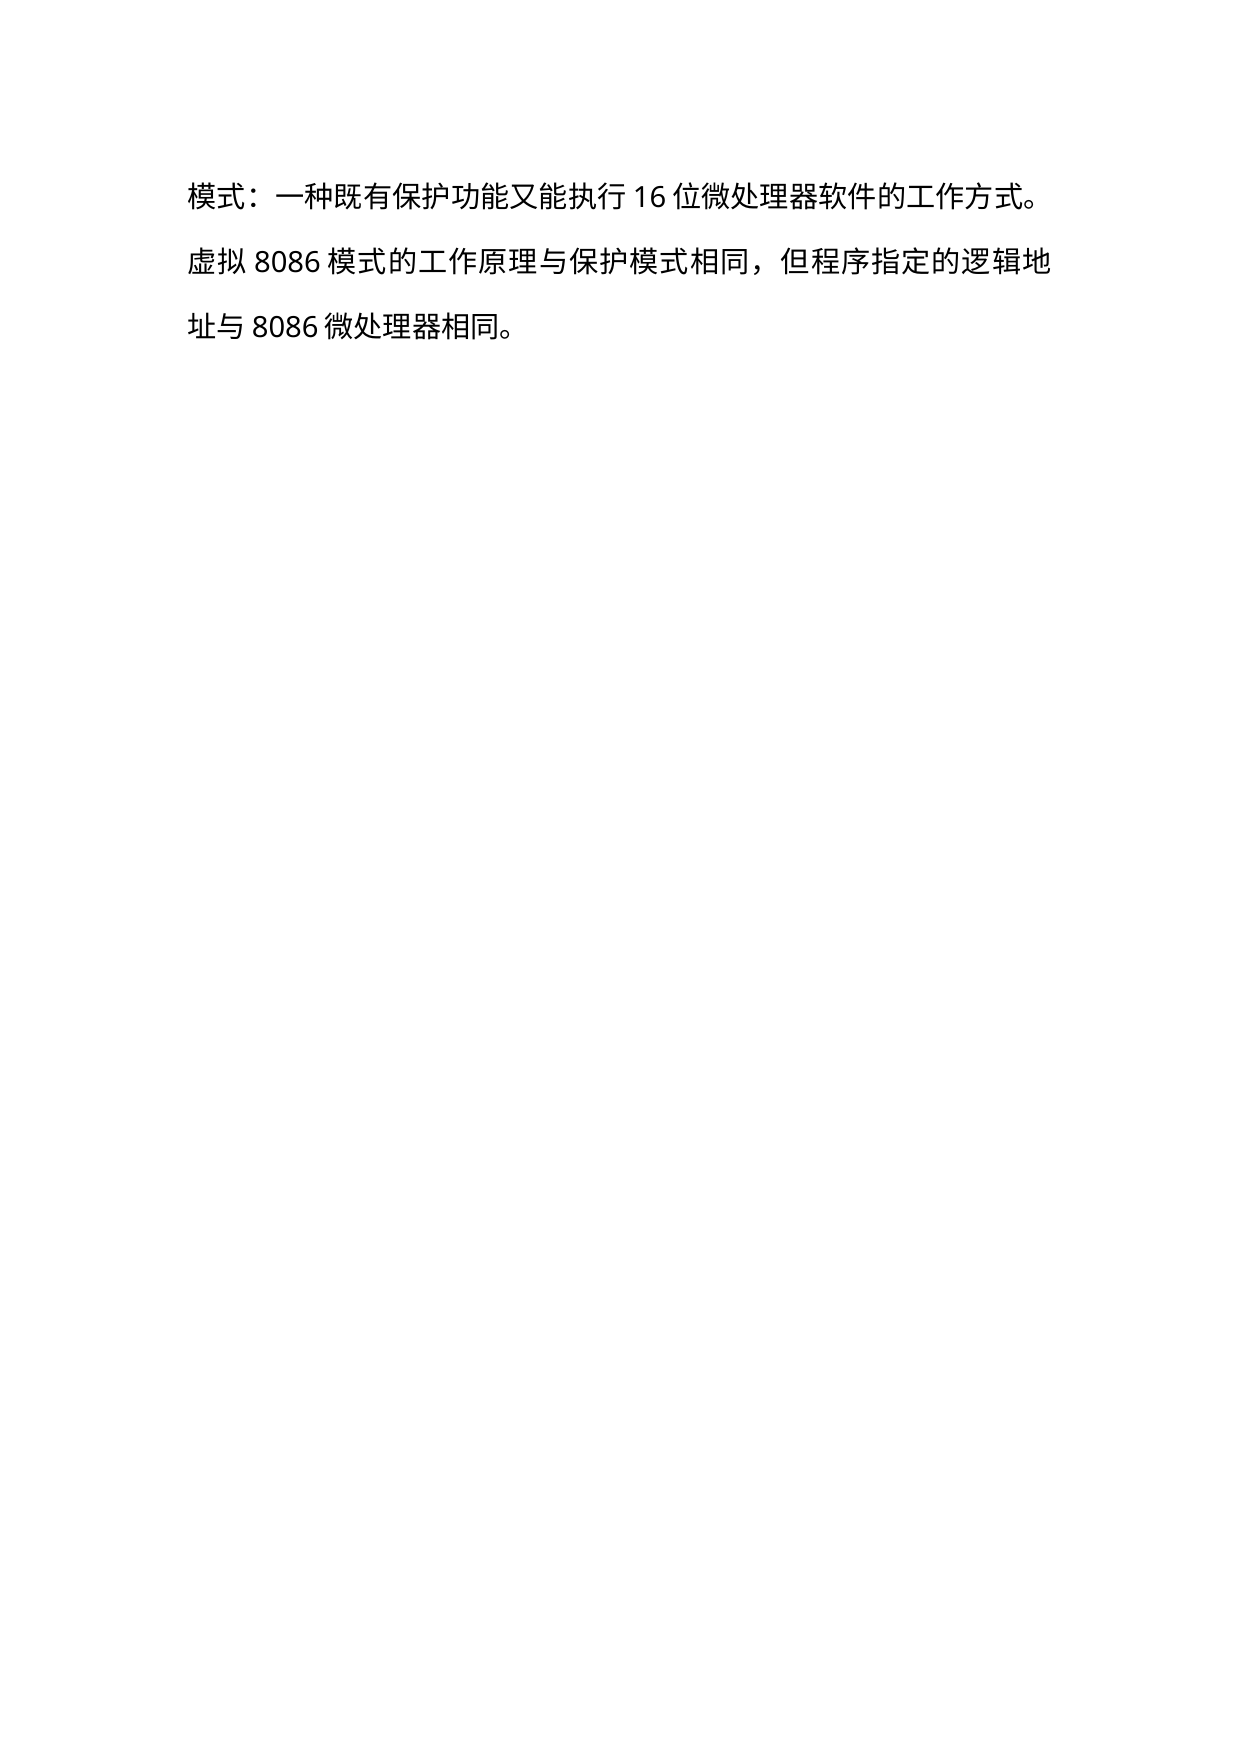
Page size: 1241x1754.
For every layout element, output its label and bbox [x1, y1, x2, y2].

list [187, 162, 1053, 357]
